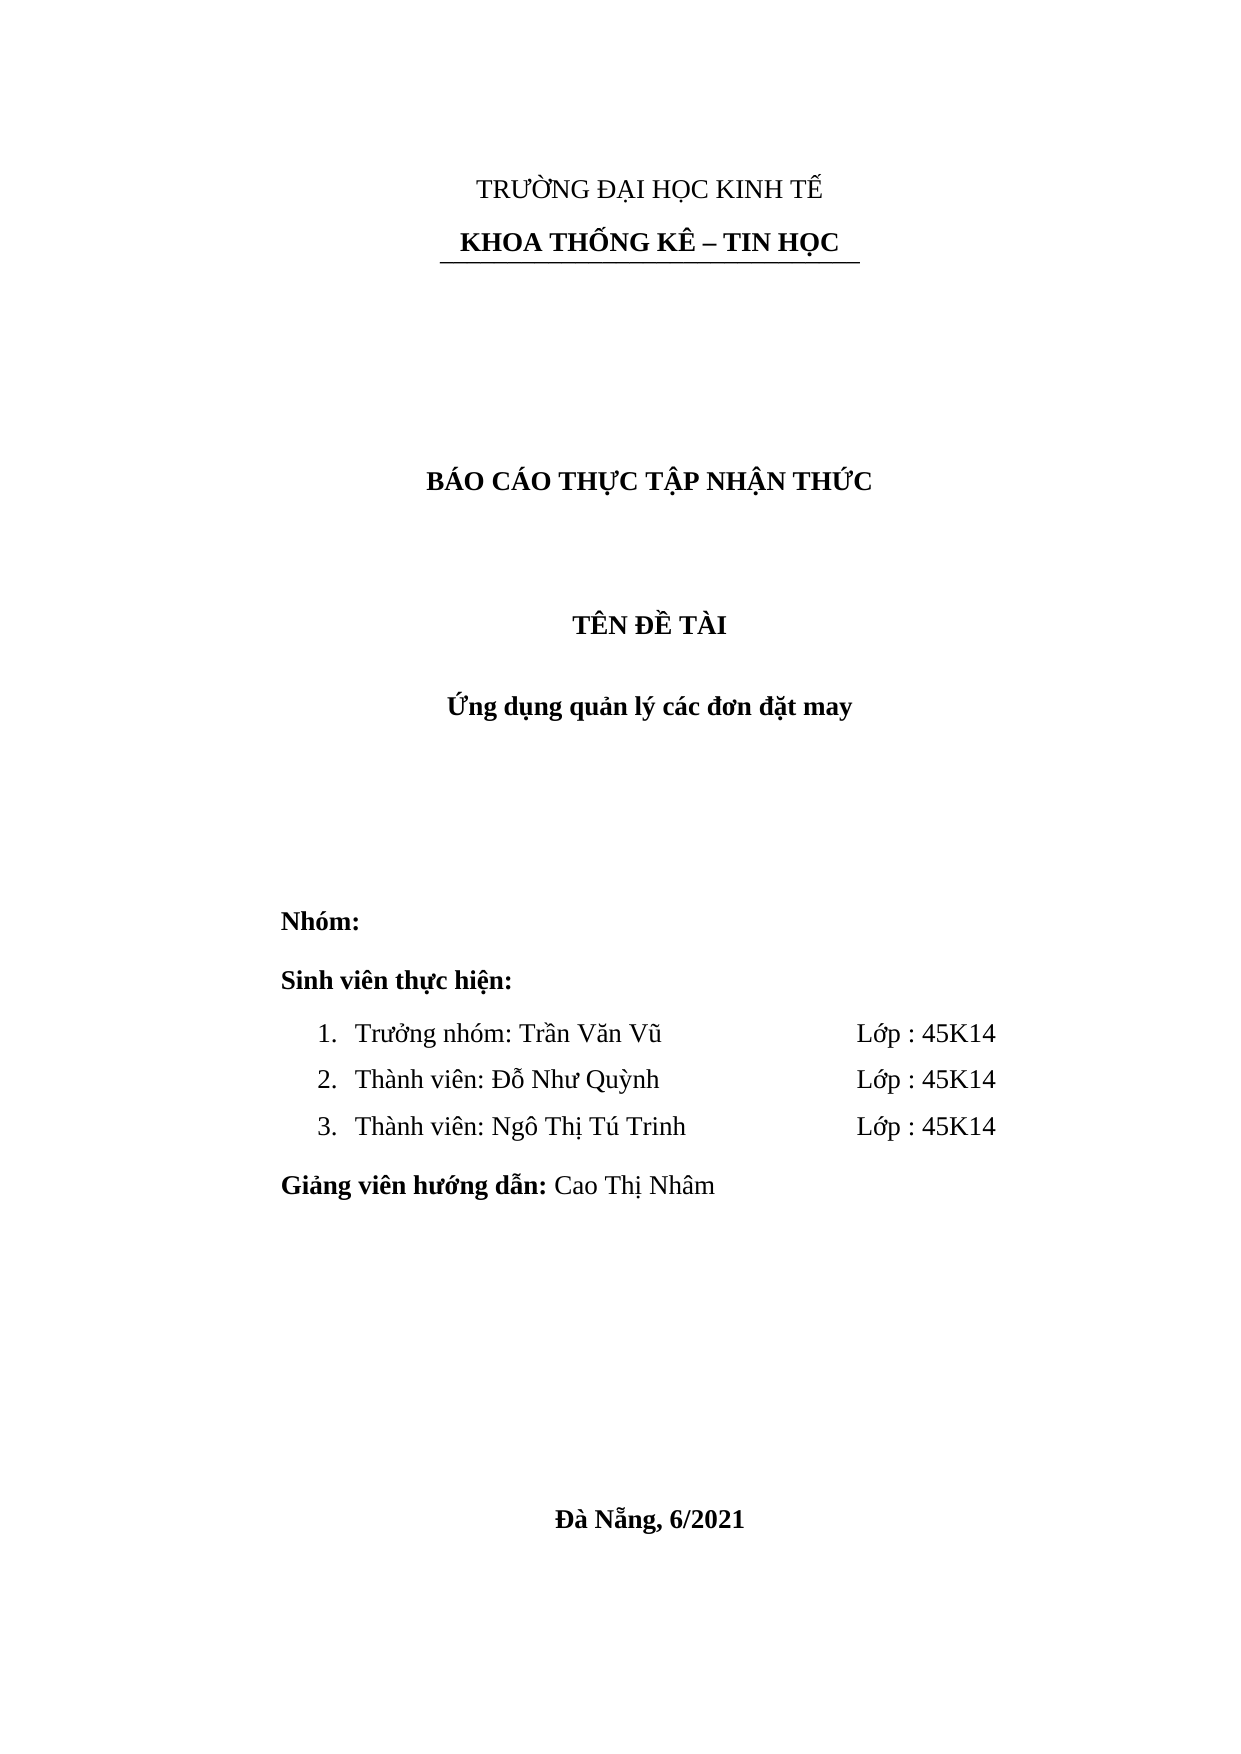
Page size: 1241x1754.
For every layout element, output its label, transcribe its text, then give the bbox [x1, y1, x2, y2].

text Nhóm: [207, 905, 1092, 936]
text TRƯỜNG ĐẠI HỌC KINH TẾ [207, 173, 1092, 204]
text TÊN ĐỀ TÀI [207, 609, 1092, 640]
list Thành viên: Ngô Thị Tú Trinh Lớp : 45K14 [317, 1110, 1092, 1141]
text Đà Nẵng, 6/2021 [207, 1503, 1092, 1534]
text Sinh viên thực hiện: [207, 964, 1092, 995]
text BÁO CÁO THỰC TẬP NHẬN THỨC [207, 466, 1092, 497]
text Giảng viên hướng dẫn: Cao Thị Nhâm [207, 1169, 1092, 1201]
text ––––––––––––––––––––––––––––––– [207, 257, 1092, 272]
text Ứng dụng quản lý các đơn đặt may [207, 690, 1092, 721]
text KHOA THỐNG KÊ – TIN HỌC [207, 226, 1092, 257]
list Trưởng nhóm: Trần Văn Vũ Lớp : 45K14 [317, 1017, 1092, 1048]
list Thành viên: Đỗ Như Quỳnh Lớp : 45K14 [317, 1064, 1092, 1095]
